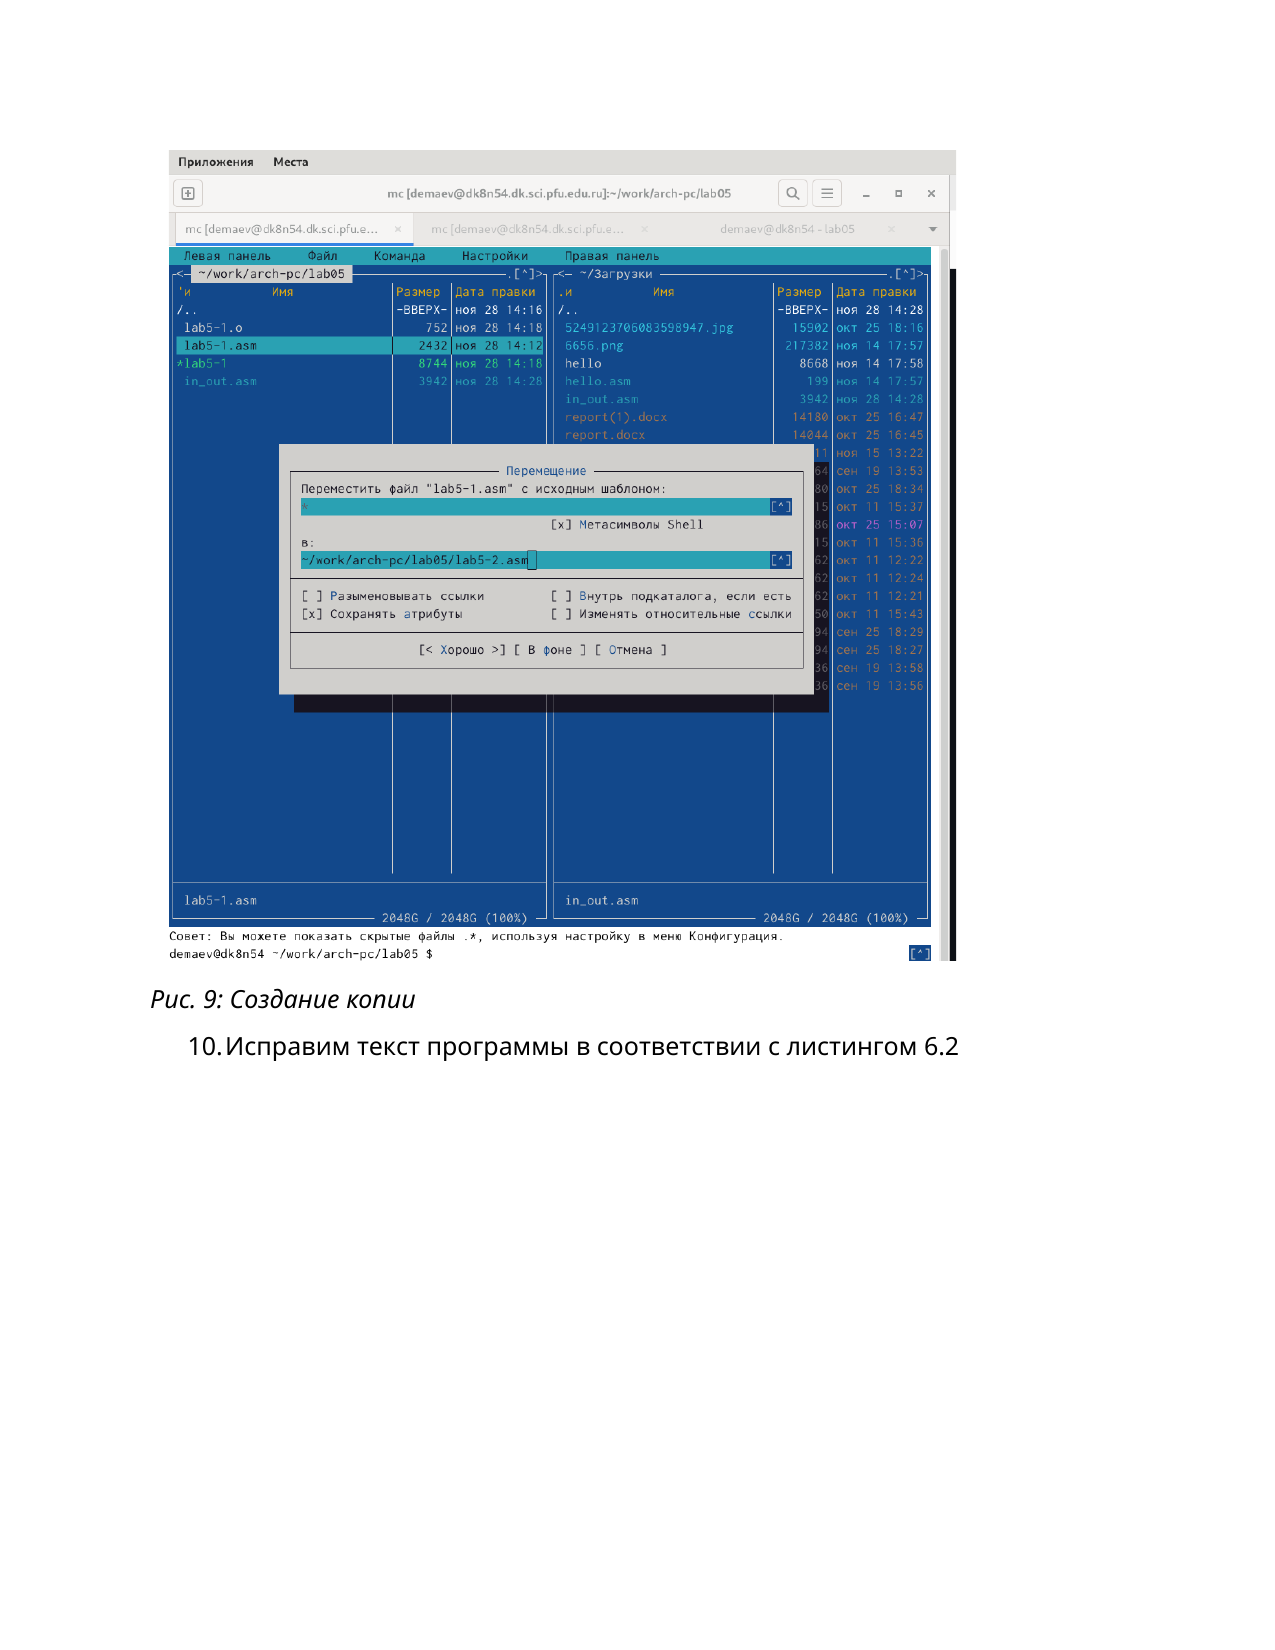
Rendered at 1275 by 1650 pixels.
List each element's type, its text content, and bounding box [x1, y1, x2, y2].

picture [168, 150, 957, 961]
text Рис. 9: Создание копии [150, 982, 1125, 1016]
list Исправим текст программы в соответствии с листингом 6.2 [187, 1028, 1125, 1062]
